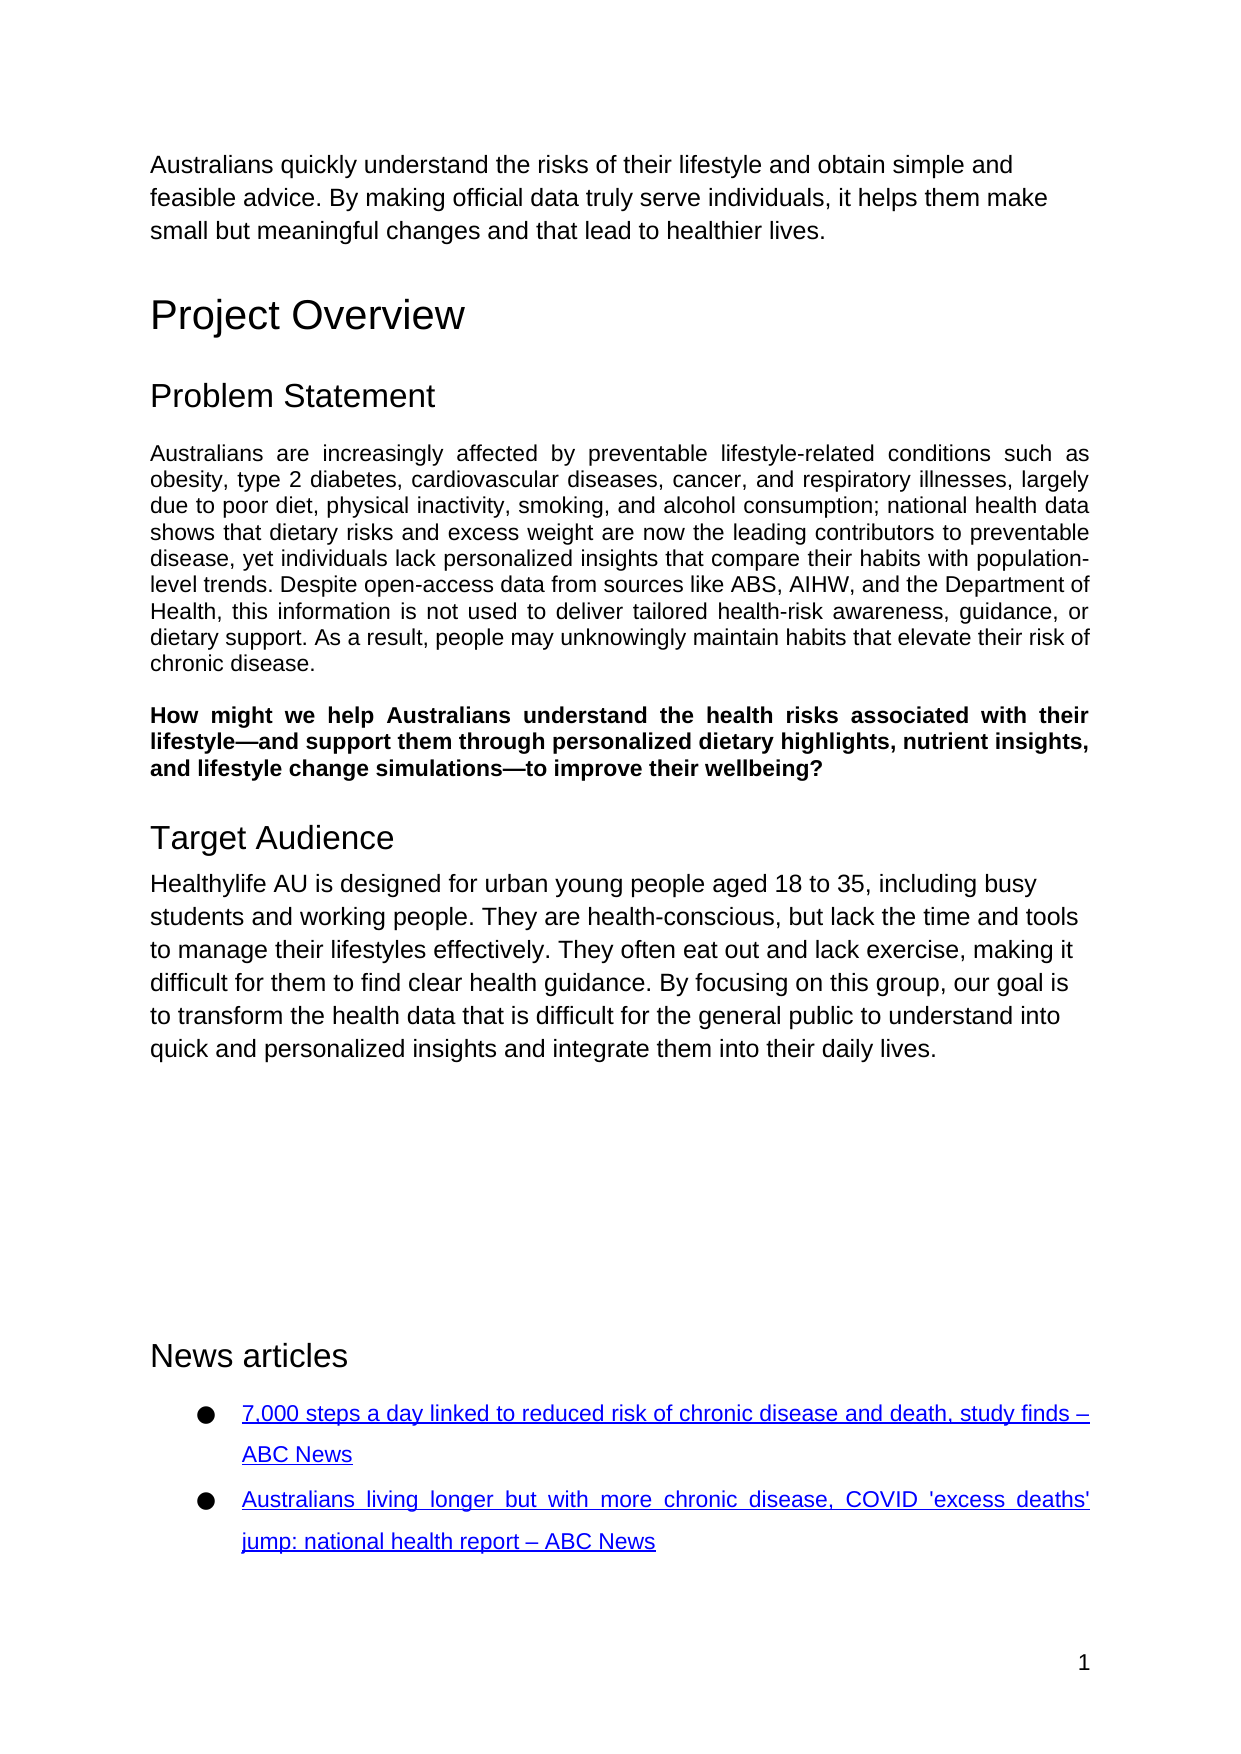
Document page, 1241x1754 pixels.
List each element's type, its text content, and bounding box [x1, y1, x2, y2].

subtitle 7,000 steps a day linked to reduced risk of chronic disease and death, study finds – ABC News [196, 1387, 1090, 1467]
text How might we help Australians understand the health risks associated with their lifestyle—and support them through personalized dietary highlights, nutrient insights, and lifestyle change simulations—to improve their wellbeing? [150, 702, 1090, 781]
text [150, 150, 1090, 245]
text Australians are increasingly affected by preventable lifestyle-related conditions such as obesity, type 2 diabetes, cardiovascular diseases, cancer, and respiratory illnesses, largely due to poor diet, physical inactivity, smoking, and alcohol consumption; national health data shows that dietary risks and excess weight are now the leading contributors to preventable disease, yet individuals lack personalized insights that compare their habits with population-level trends. Despite open-access data from sources like ABS, AIHW, and the Department of Health, this information is not used to deliver tailored health-risk awareness, guidance, or dietary support. As a result, people may unknowingly maintain habits that elevate their risk of chronic disease. [150, 439, 1090, 677]
subtitle Project Overview [150, 291, 1090, 339]
subtitle Problem Statement [150, 376, 1090, 414]
subtitle News articles [150, 1336, 1090, 1374]
text Healthylife AU is designed for urban young people aged 18 to 35, including busy students and working people. They are health-conscious, but lack the time and tools to manage their lifestyles effectively. They often eat out and lack exercise, making it difficult for them to find clear health guidance. By focusing on this group, our goal is to transform the health data that is difficult for the general public to understand into quick and personalized insights and integrate them into their daily lives. [150, 869, 1090, 1063]
subtitle Target Audience [150, 818, 1090, 857]
subtitle Australians living longer but with more chronic disease, COVID 'excess deaths' jump: national health report – ABC News [196, 1474, 1090, 1554]
